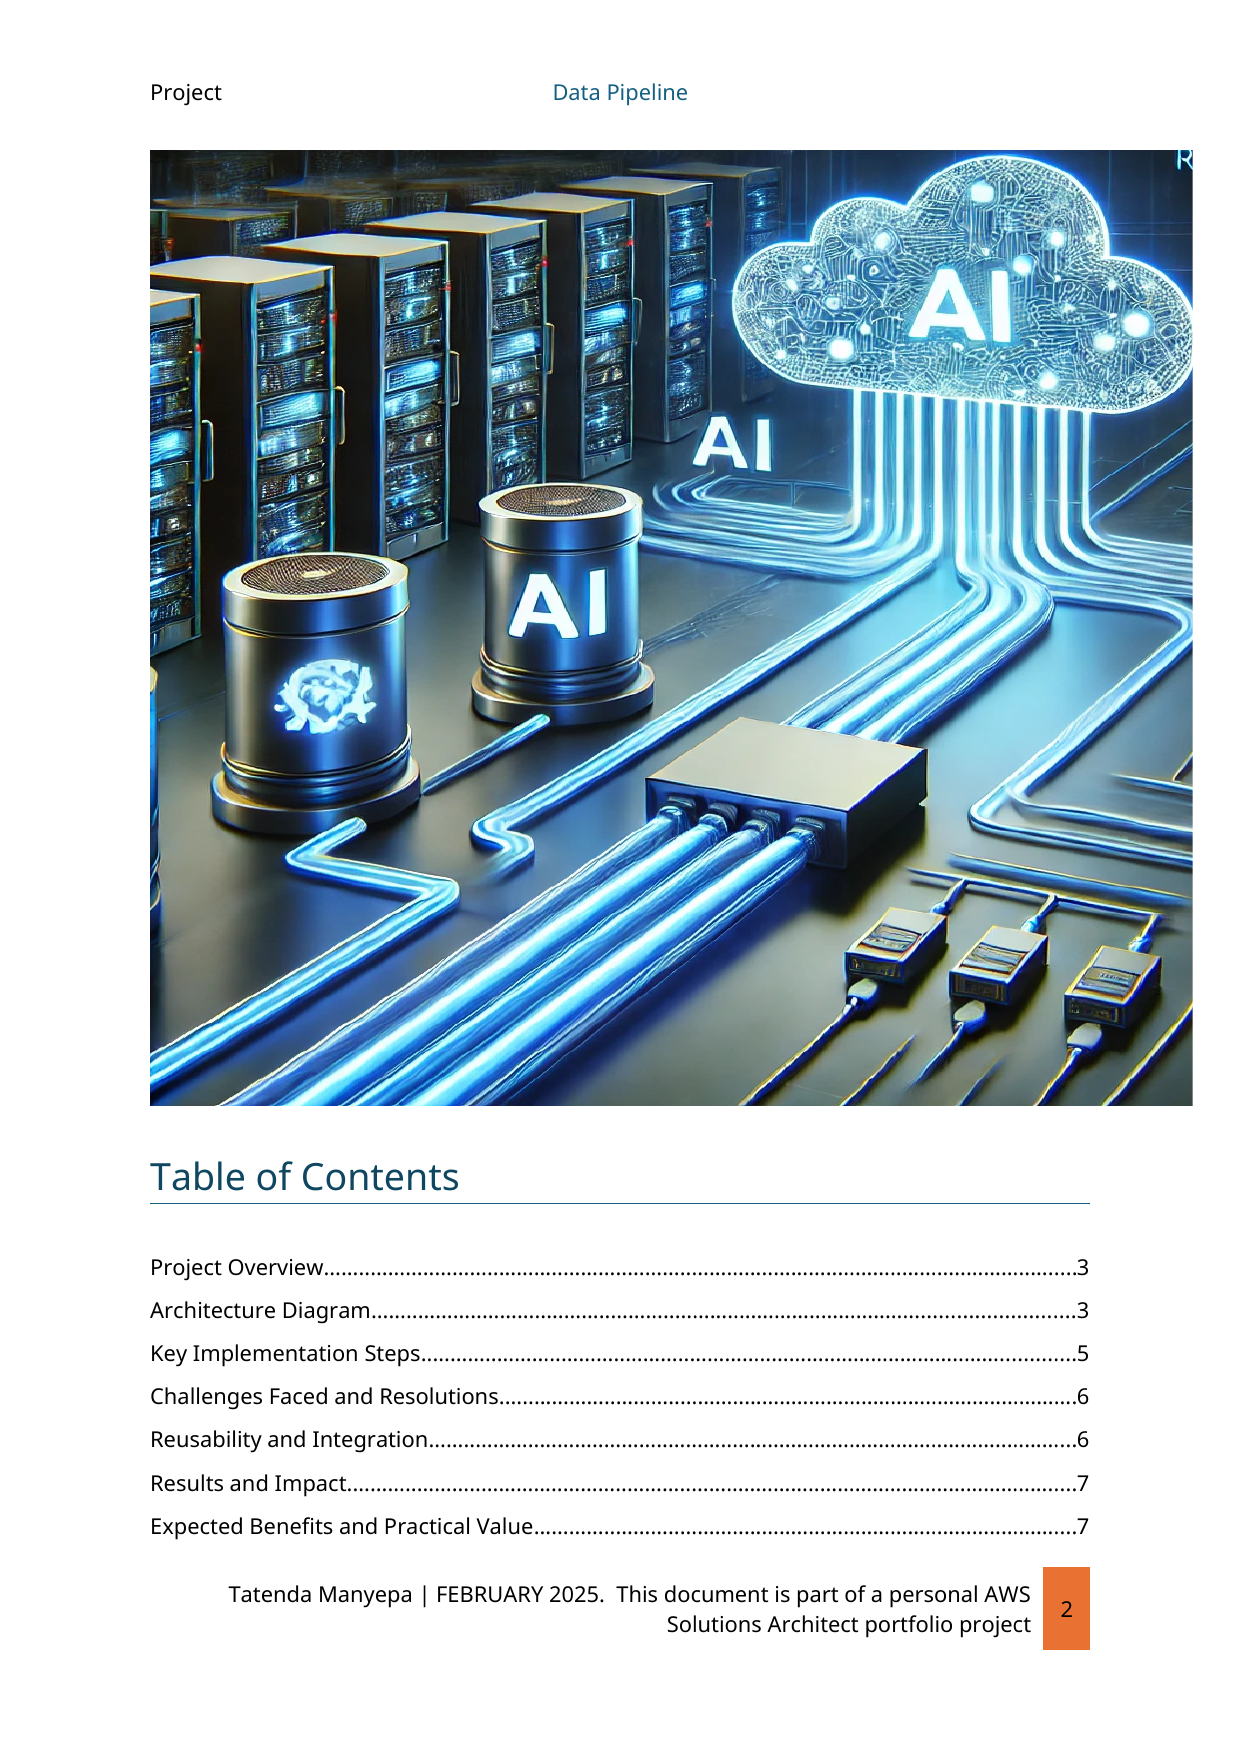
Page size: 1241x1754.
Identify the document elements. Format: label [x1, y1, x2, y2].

picture [150, 150, 1193, 1106]
